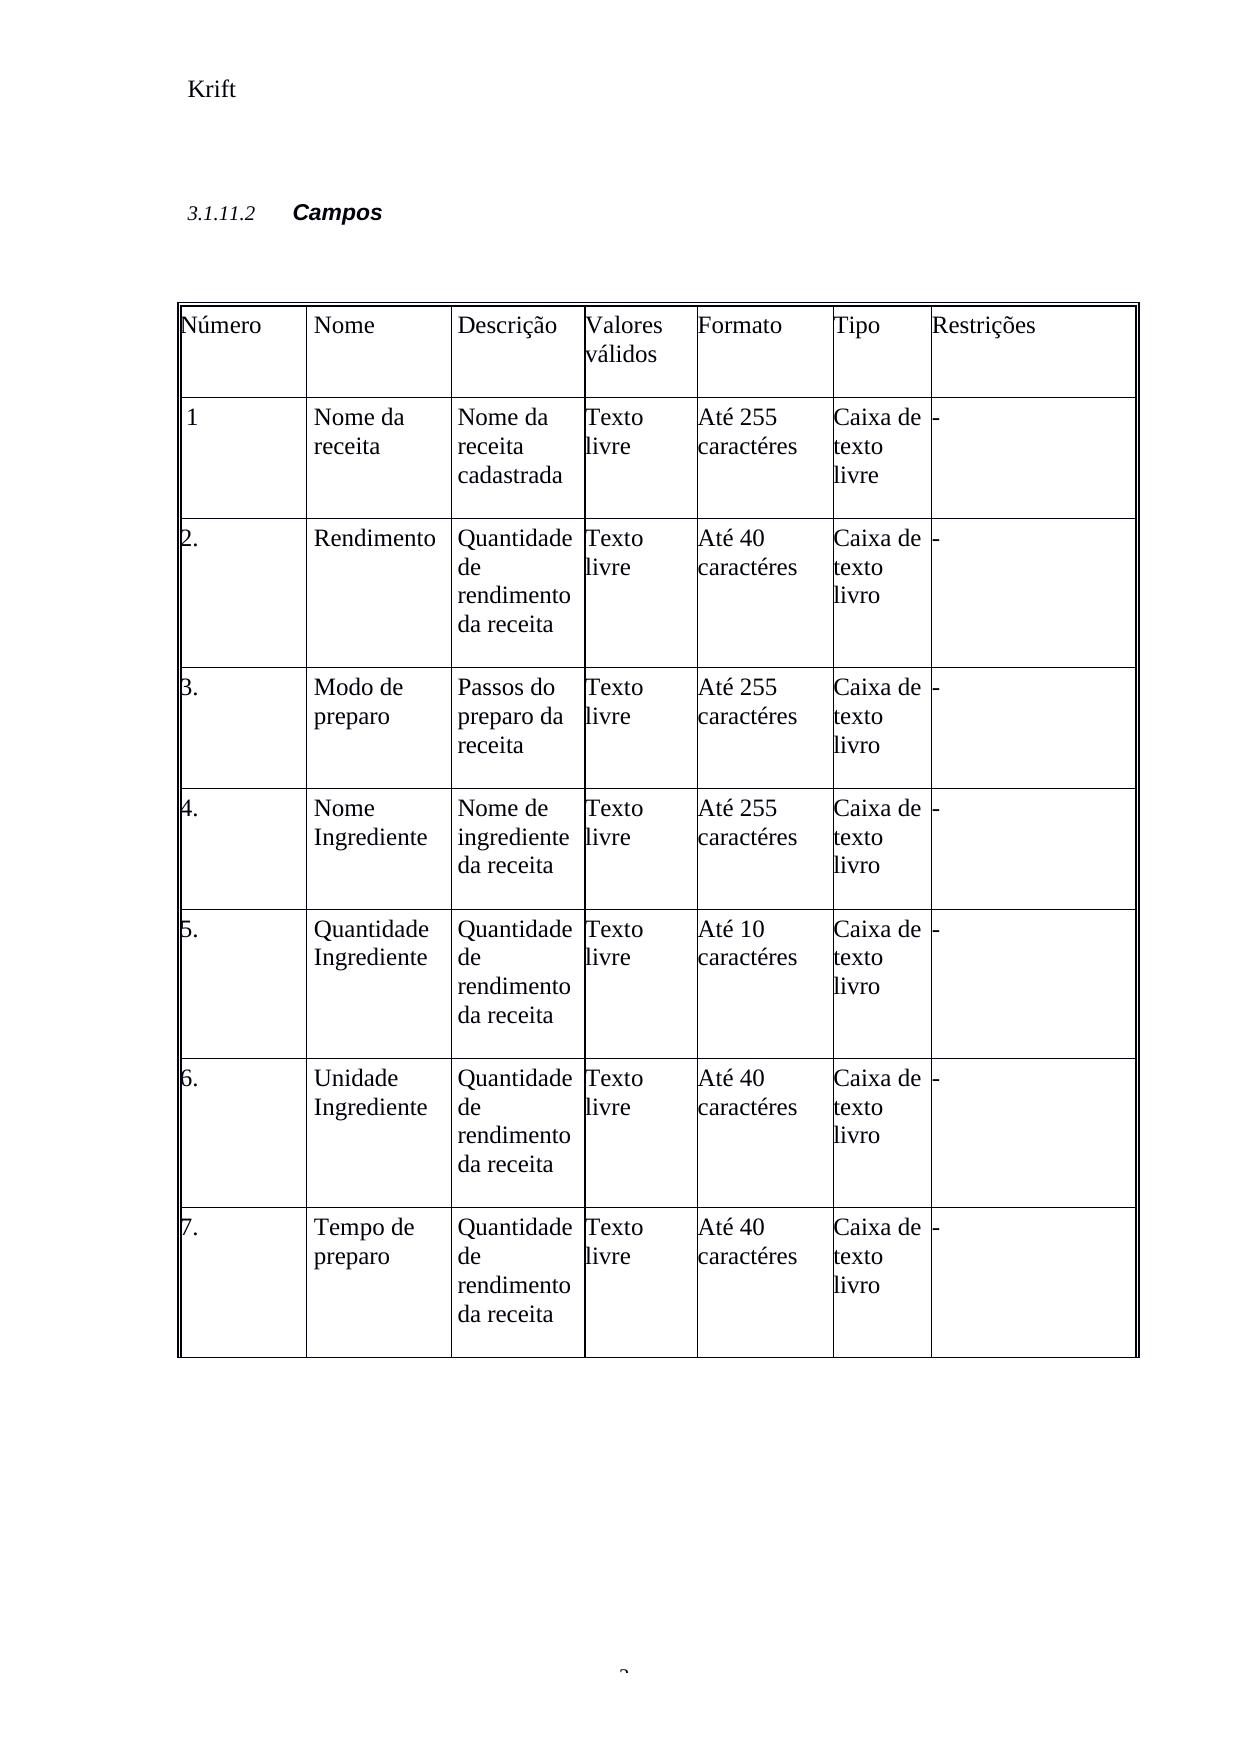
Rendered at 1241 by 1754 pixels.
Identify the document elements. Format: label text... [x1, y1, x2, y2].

table_cell Texto livre [586, 668, 697, 788]
table_cell Caixa de texto livro [834, 1208, 931, 1357]
table_cell Texto livre [586, 519, 697, 667]
table_cell Rendimento [307, 519, 451, 667]
table_header Formato [698, 307, 833, 397]
table_cell Caixa de texto livro [834, 910, 931, 1058]
table_cell Texto livre [586, 910, 697, 1058]
table_cell Caixa de texto livro [834, 789, 931, 908]
table_cell - [932, 789, 1135, 908]
table_header Número [182, 307, 306, 397]
table_cell Até 255 caractéres [698, 398, 833, 518]
table_cell Texto livre [586, 789, 697, 908]
table_cell - [932, 1208, 1135, 1357]
table_cell Nome da receita cadastrada [452, 398, 584, 518]
table_cell 7. [182, 1208, 306, 1357]
table_cell 6. [182, 1059, 306, 1207]
table_cell Até 40 caractéres [698, 1208, 833, 1357]
table_cell Tempo de preparo [307, 1208, 451, 1357]
table_header Nome [307, 307, 451, 397]
table_cell Até 255 caractéres [698, 668, 833, 788]
table_cell Quantidade de rendimento da receita [452, 1208, 584, 1357]
table_header Restrições [932, 307, 1135, 397]
table_cell Quantidade de rendimento da receita [452, 519, 584, 667]
table_cell Nome de ingrediente da receita [452, 789, 584, 908]
table_cell Unidade Ingrediente [307, 1059, 451, 1207]
table_cell Texto livre [586, 1208, 697, 1357]
table_header Tipo [834, 307, 931, 397]
table_cell - [932, 910, 1135, 1058]
table_cell Até 40 caractéres [698, 1059, 833, 1207]
table_cell Até 255 caractéres [698, 789, 833, 908]
table_cell Caixa de texto livro [834, 1059, 931, 1207]
table_cell Caixa de texto livro [834, 668, 931, 788]
table_cell Caixa de texto livro [834, 519, 931, 667]
table_cell Nome Ingrediente [307, 789, 451, 908]
table_header Descrição [452, 307, 584, 397]
table_cell Até 10 caractéres [698, 910, 833, 1058]
table_cell Nome da receita [307, 398, 451, 518]
table_cell Texto livre [586, 398, 697, 518]
table_cell Texto livre [586, 1059, 697, 1207]
table_cell Quantidade de rendimento da receita [452, 1059, 584, 1207]
table_header Valores válidos [586, 307, 697, 397]
table_cell - [932, 398, 1135, 518]
table_cell Modo de preparo [307, 668, 451, 788]
table_cell - [932, 1059, 1135, 1207]
table_cell 5. [182, 910, 306, 1058]
table_cell 4. [182, 789, 306, 908]
table_cell 3. [182, 668, 306, 788]
table_cell Passos do preparo da receita [452, 668, 584, 788]
table_cell - [932, 668, 1135, 788]
table_cell Até 40 caractéres [698, 519, 833, 667]
table_cell 1 [182, 398, 306, 518]
subtitle Campos [187, 199, 1053, 225]
table_cell Caixa de texto livre [834, 398, 931, 518]
table_cell - [932, 519, 1135, 667]
table_cell Quantidade Ingrediente [307, 910, 451, 1058]
table_cell Quantidade de rendimento da receita [452, 910, 584, 1058]
table_cell 2. [182, 519, 306, 667]
